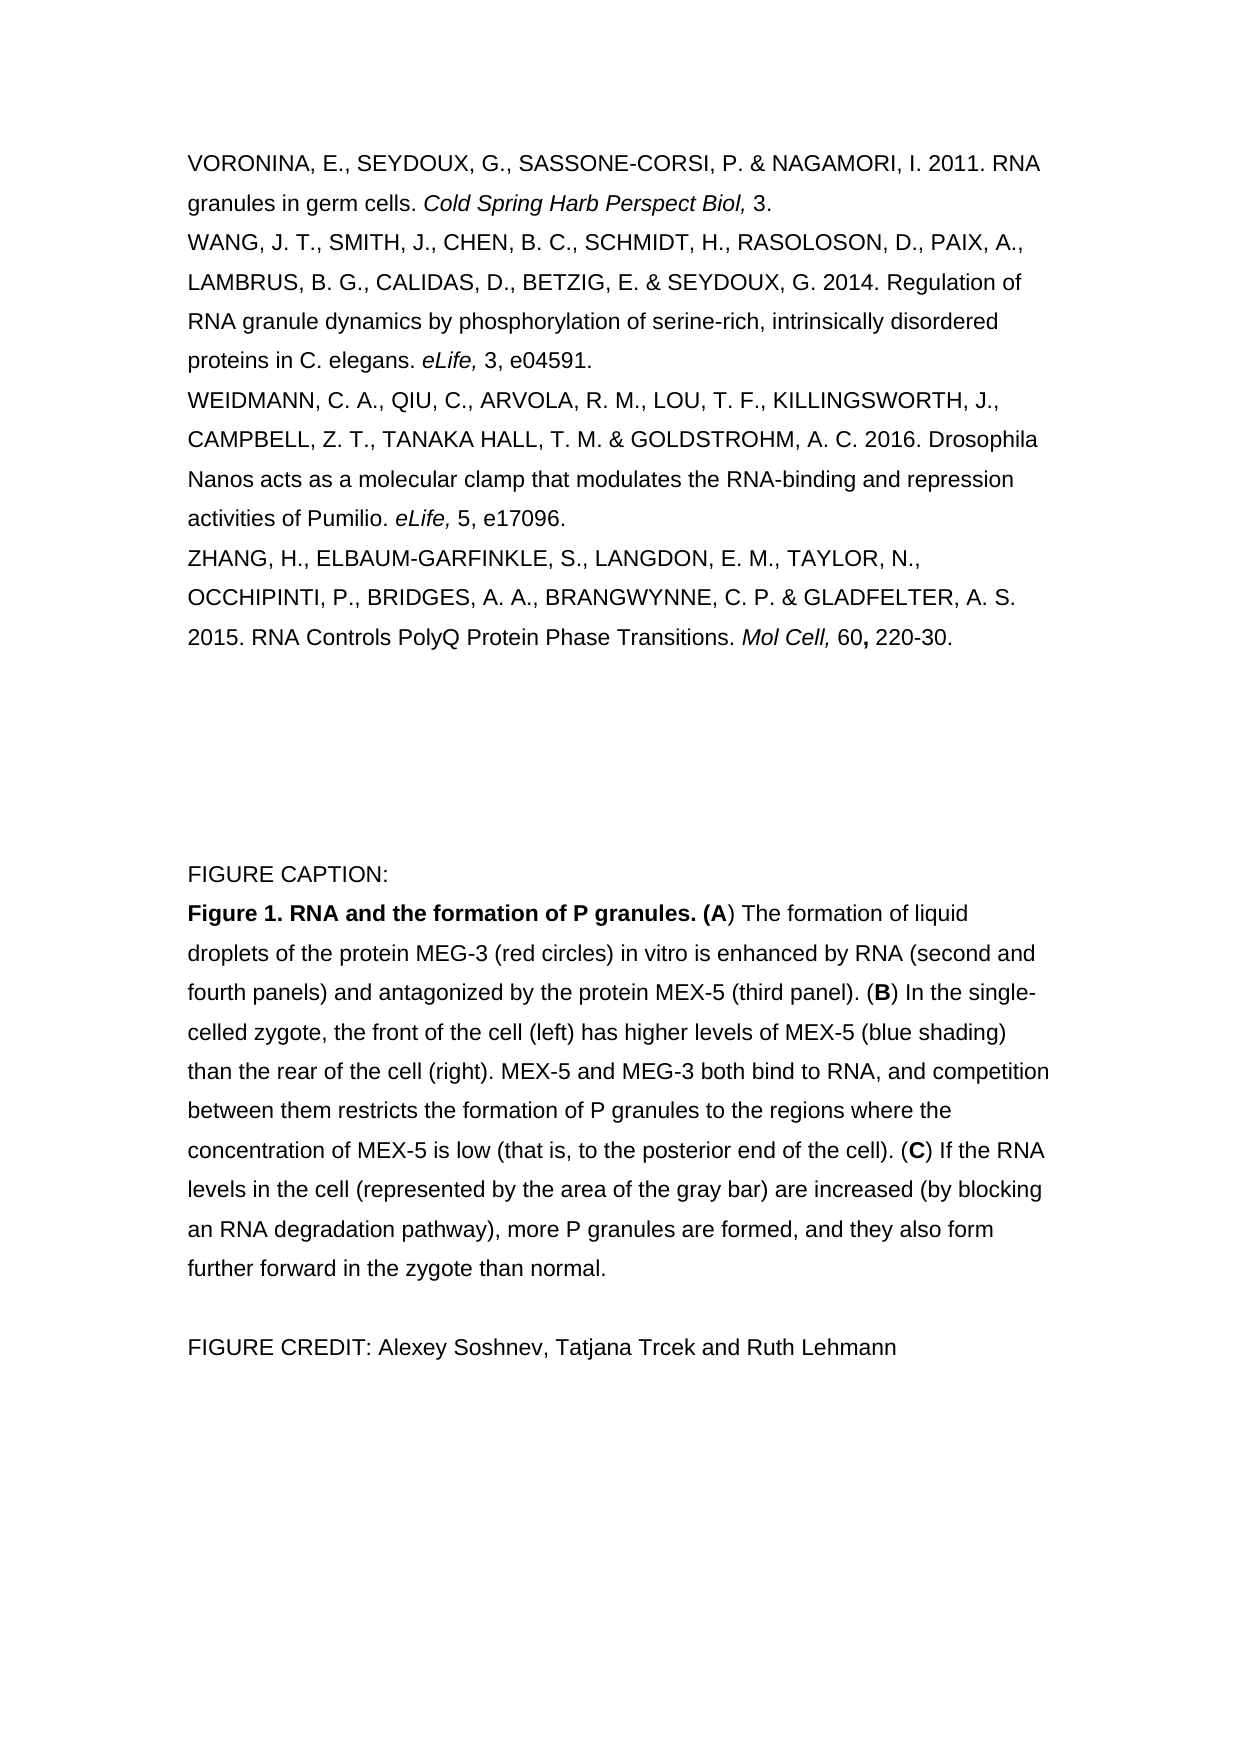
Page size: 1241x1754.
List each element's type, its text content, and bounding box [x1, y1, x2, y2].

text Figure 1. RNA and the formation of P granules. (A) The formation of liquid droplets of the protein MEG-3 (red circles) in vitro is enhanced by RNA (second and fourth panels) and antagonized by the protein MEX-5 (third panel). (B) In the single-celled zygote, the front of the cell (left) has higher levels of MEX-5 (blue shading) than the rear of the cell (right). MEX-5 and MEG-3 both bind to RNA, and competition between them restricts the formation of P granules to the regions where the concentration of MEX-5 is low (that is, to the posterior end of the cell). (C) If the RNA levels in the cell (represented by the area of the gray bar) are increased (by blocking an RNA degradation pathway), more P granules are formed, and they also form further forward in the zygote than normal. [187, 900, 1053, 1282]
text WANG, J. T., SMITH, J., CHEN, B. C., SCHMIDT, H., RASOLOSON, D., PAIX, A., LAMBRUS, B. G., CALIDAS, D., BETZIG, E. & SEYDOUX, G. 2014. Regulation of RNA granule dynamics by phosphorylation of serine-rich, intrinsically disordered proteins in C. elegans. eLife, 3, e04591. [187, 229, 1053, 374]
text VORONINA, E., SEYDOUX, G., SASSONE-CORSI, P. & NAGAMORI, I. 2011. RNA granules in germ cells. Cold Spring Harb Perspect Biol, 3. [187, 150, 1053, 216]
text FIGURE CREDIT: Alexey Soshnev, Tatjana Trcek and Ruth Lehmann [187, 1334, 1053, 1361]
text ZHANG, H., ELBAUM-GARFINKLE, S., LANGDON, E. M., TAYLOR, N., OCCHIPINTI, P., BRIDGES, A. A., BRANGWYNNE, C. P. & GLADFELTER, A. S. 2015. RNA Controls PolyQ Protein Phase Transitions. Mol Cell, 60, 220-30. [187, 545, 1053, 650]
text FIGURE CAPTION: [187, 861, 1053, 887]
text WEIDMANN, C. A., QIU, C., ARVOLA, R. M., LOU, T. F., KILLINGSWORTH, J., CAMPBELL, Z. T., TANAKA HALL, T. M. & GOLDSTROHM, A. C. 2016. Drosophila Nanos acts as a molecular clamp that modulates the RNA-binding and repression activities of Pumilio. eLife, 5, e17096. [187, 387, 1053, 532]
